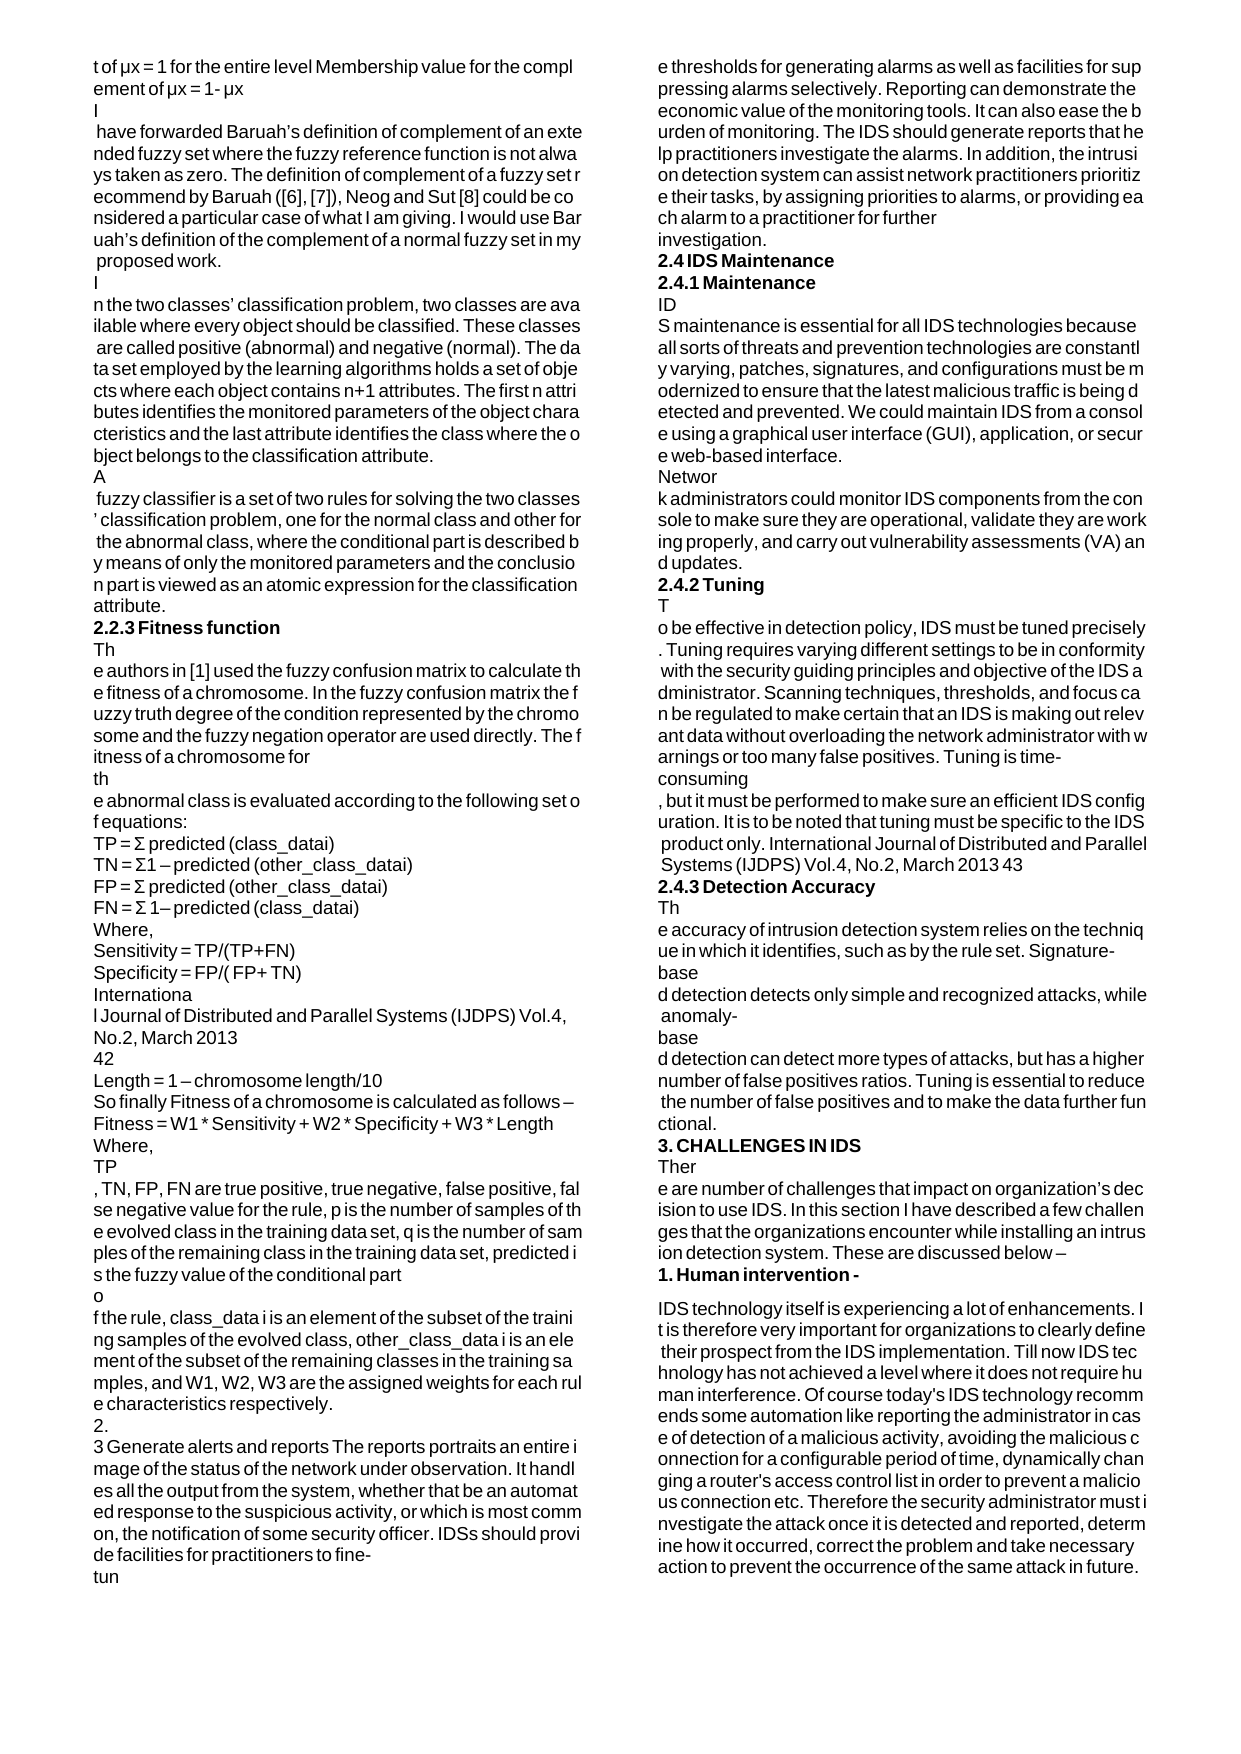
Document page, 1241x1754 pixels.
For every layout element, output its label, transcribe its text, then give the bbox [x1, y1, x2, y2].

text 2.4.3IDetectionIAccuracy [658, 876, 1147, 897]
text ThereIareInumberIofIchallengesIthatIimpactIonIorganization’sIdecisionItoIuseIIDS.IInIthisIsectionIIIhaveIdescribedIaIfewIchallengesIthatItheIorganizationsIencounterIwhileIinstallingIanIintrusionIdetectionIsystem.ITheseIareIdiscussedIbelowI– [658, 1156, 1147, 1264]
text investigation. [658, 229, 1147, 250]
text InternationalIJournalIofIDistributedIandIParallelISystemsI(IJDPS)IVol.4,INo.2,IMarchI2013 [93, 983, 583, 1048]
text 2.4.1IMaintenance [658, 272, 1147, 293]
text 42 [93, 1048, 583, 1070]
text SpecificityI=IFP/(IFP+ITN) [93, 962, 583, 983]
text FitnessI=IW1I*ISensitivityI+IW2I*ISpecificityI+IW3I*ILength [93, 1113, 583, 1134]
text Where, [93, 1134, 583, 1156]
text FPI=IΣIpredictedI(other_class_datai) [93, 876, 583, 897]
text ToIbeIeffectiveIinIdetectionIpolicy,IIDSImustIbeItunedIprecisely.ITuningIrequiresIvaryingIdifferentIsettingsItoIbeIinIconformityIwithItheIsecurityIguidingIprinciplesIandIobjectiveIofItheIIDSIadministrator.IScanningItechniques,Ithresholds,IandIfocusIcanIbeIregulatedItoImakeIcertainIthatIanIIDSIisImakingIoutIrelevantIdataIwithoutIoverloadingItheInetworkIadministratorIwithIwarningsIorItooImanyIfalseIpositives.ITuningIisItime-consuming,IbutIitImustIbeIperformedItoImakeIsureIanIefficientIIDSIconfiguration.IItIisItoIbeInotedIthatItuningImustIbeIspecificItoItheIIDSIproductIonly.IInternationalIJournalIofIDistributedIandIParallelISystemsI(IJDPS)IVol.4,INo.2,IMarchI2013I43 [658, 595, 1147, 876]
text TheIauthorsIinI[1]IusedItheIfuzzyIconfusionImatrixItoIcalculateItheIfitnessIofIaIchromosome.IInItheIfuzzyIconfusionImatrixItheIfuzzyItruthIdegreeIofItheIconditionIrepresentedIbyItheIchromosomeIandItheIfuzzyInegationIoperatorIareIusedIdirectly.ITheIfitnessIofIaIchromosomeIfor [93, 638, 583, 768]
text ofItheIrule,Iclass_dataIiIisIanIelementIofItheIsubsetIofItheItrainingIsamplesIofItheIevolvedIclass,Iother_class_dataIiIisIanIelementIofItheIsubsetIofItheIremainingIclassesIinItheItrainingIsamples,IandIW1,IW2,IW3IareItheIassignedIweightsIforIeachIruleIcharacteristicsIrespectively. [93, 1285, 583, 1415]
text LengthI=I1I–IchromosomeIlength/10 [93, 1070, 583, 1091]
text TheIaccuracyIofIintrusionIdetectionIsystemIreliesIonItheItechniqueIinIwhichIitIidentifies,IsuchIasIbyItheIruleIset.ISignature-basedIdetectionIdetectsIonlyIsimpleIandIrecognizedIattacks,IwhileIanomaly-basedIdetectionIcanIdetectImoreItypesIofIattacks,IbutIhasIaIhigherInumberIofIfalseIpositivesIratios.ITuningIisIessentialItoIreduceItheInumberIofIfalseIpositivesIandItoImakeItheIdataIfurtherIfunctional. [658, 897, 1147, 1134]
text Where, [93, 919, 583, 940]
text InItheItwoIclasses’IclassificationIproblem,ItwoIclassesIareIavailableIwhereIeveryIobjectIshouldIbeIclassified.ITheseIclassesIareIcalledIpositiveI(abnormal)IandInegativeI(normal).ITheIdataIsetIemployedIbyItheIlearningIalgorithmsIholdsIaIsetIofIobjectsIwhereIeachIobjectIcontainsIn+1Iattributes.ITheIfirstInIattributesIidentifiesItheImonitoredIparametersIofItheIobjectIcharacteristicsIandItheIlastIattributeIidentifiesItheIclassIwhereItheIobjectIbelongsItoItheIclassificationIattribute. [93, 272, 583, 466]
text NetworkIadministratorsIcouldImonitorIIDSIcomponentsIfromItheIconsoleItoImakeIsureItheyIareIoperational,IvalidateItheyIareIworkingIproperly,IandIcarryIoutIvulnerabilityIassessmentsI(VA)IandIupdates. [658, 466, 1147, 574]
text theIabnormalIclassIisIevaluatedIaccordingItoItheIfollowingIsetIofIequations: [93, 768, 583, 832]
text TPI=IΣIpredictedI(class_datai) [93, 832, 583, 854]
text SoIfinallyIFitnessIofIaIchromosomeIisIcalculatedIasIfollowsI– [93, 1091, 583, 1113]
text 2.2.3IFitnessIfunction [93, 617, 583, 638]
text IIhaveIforwardedIBaruah’sIdefinitionIofIcomplementIofIanIextendedIfuzzyIsetIwhereItheIfuzzyIreferenceIfunctionIisInotIalwaysItakenIasIzero.ITheIdefinitionIofIcomplementIofIaIfuzzyIsetIrecommendIbyIBaruahI([6],I[7]),INeogIandISutI[8]IcouldIbeIconsideredIaIparticularIcaseIofIwhatIIIamIgiving.IIIwouldIuseIBaruah’sIdefinitionIofItheIcomplementIofIaInormalIfuzzyIsetIinImyIproposedIwork. [93, 99, 583, 272]
text 2.4IIDSIMaintenance [658, 250, 1147, 272]
text AIfuzzyIclassifierIisIaIsetIofItwoIrulesIforIsolvingItheItwoIclasses’IclassificationIproblem,IoneIforItheInormalIclassIandIotherIforItheIabnormalIclass,IwhereItheIconditionalIpartIisIdescribedIbyImeansIofIonlyItheImonitoredIparametersIandItheIconclusionIpartIisIviewedIasIanIatomicIexpressionIforItheIclassificationIattribute. [93, 466, 583, 617]
text FNI=IΣI1–IpredictedI(class_datai) [93, 897, 583, 919]
text 2.3IGenerateIalertsIandIreportsITheIreportsIportraitsIanIentireIimageIofItheIstatusIofItheInetworkIunderIobservation.IItIhandlesIallItheIoutputIfromItheIsystem,IwhetherIthatIbeIanIautomatedIresponseItoItheIsuspiciousIactivity,IorIwhichIisImostIcommon,ItheInotificationIofIsomeIsecurityIofficer.IIDSsIshouldIprovideIfacilitiesIforIpractitionersItoIfine-tuneIthresholdsIforIgeneratingIalarmsIasIwellIasIfacilitiesIforIsuppressingIalarmsIselectively.IReportingIcanIdemonstrateItheIeconomicIvalueIofItheImonitoringItools.IItIcanIalsoIeaseItheIburdenIofImonitoring.ITheIIDSIshouldIgenerateIreportsIthatIhelpIpractitionersIinvestigateItheIalarms.IInIaddition,ItheIintrusionIdetectionIsystemIcanIassistInetworkIpractitionersIprioritizeItheirItasks,IbyIassigningIprioritiesItoIalarms,IorIprovidingIeachIalarmItoIaIpractitionerIforIfurther [93, 1415, 583, 1587]
text SensitivityI=ITP/(TP+FN) [93, 940, 583, 962]
text 2.4.2ITuning [658, 574, 1147, 595]
text 3.ICHALLENGESIINIIDS [658, 1134, 1147, 1156]
text TP,ITN,IFP,IFNIareItrueIpositive,ItrueInegative,IfalseIpositive,IfalseInegativeIvalueIforItheIrule,IpIisItheInumberIofIsamplesIofItheIevolvedIclassIinItheItrainingIdataIset,IqIisItheInumberIofIsamplesIofItheIremainingIclassIinItheItrainingIdataIset,IpredictedIisItheIfuzzyIvalueIofItheIconditionalIpart [93, 1156, 583, 1285]
text IDSImaintenanceIisIessentialIforIallIIDSItechnologiesIbecauseIallIsortsIofIthreatsIandIpreventionItechnologiesIareIconstantlyIvarying,Ipatches,Isignatures,IandIconfigurationsImustIbeImodernizedItoIensureIthatItheIlatestImaliciousItrafficIisIbeingIdetectedIandIprevented.IWeIcouldImaintainIIDSIfromIaIconsoleIusingIaIgraphicalIuserIinterfaceI(GUI),Iapplication,IorIsecureIweb-basedIinterface. [658, 293, 1147, 466]
text 1.IHumanIinterventionI-IIDSItechnologyIitselfIisIexperiencingIaIlotIofIenhancements.IItIisIthereforeIveryIimportantIforIorganizationsItoIclearlyIdefineItheirIprospectIfromItheIIDSIimplementation.ITillInowIIDSItechnologyIhasInotIachievedIaIlevelIwhereIitIdoesInotIrequireIhumanIinterference.IOfIcourseItoday'sIIDSItechnologyIrecommendsIsomeIautomationIlikeIreportingItheIadministratorIinIcaseIofIdetectionIofIaImaliciousIactivity,IavoidingItheImaliciousIconnectionIforIaIconfigurableIperiodIofItime,IdynamicallyIchangingIaIrouter'sIaccessIcontrolIlistIinIorderItoIpreventIaImaliciousIconnectionIetc.IThereforeItheIsecurityIadministratorImustIinvestigateItheIattackIonceIitIisIdetectedIandIreported,IdetermineIhowIitIoccurred,IcorrectItheIproblemIandItakeInecessaryIactionItoIpreventItheIoccurrenceIofItheIsameIattackIinIfuture. [658, 1264, 1147, 1578]
text 2.3IGenerateIalertsIandIreportsITheIreportsIportraitsIanIentireIimageIofItheIstatusIofItheInetworkIunderIobservation.IItIhandlesIallItheIoutputIfromItheIsystem,IwhetherIthatIbeIanIautomatedIresponseItoItheIsuspiciousIactivity,IorIwhichIisImostIcommon,ItheInotificationIofIsomeIsecurityIofficer.IIDSsIshouldIprovideIfacilitiesIforIpractitionersItoIfine-tuneIthresholdsIforIgeneratingIalarmsIasIwellIasIfacilitiesIforIsuppressingIalarmsIselectively.IReportingIcanIdemonstrateItheIeconomicIvalueIofItheImonitoringItools.IItIcanIalsoIeaseItheIburdenIofImonitoring.ITheIIDSIshouldIgenerateIreportsIthatIhelpIpractitionersIinvestigateItheIalarms.IInIaddition,ItheIintrusionIdetectionIsystemIcanIassistInetworkIpractitionersIprioritizeItheirItasks,IbyIassigningIprioritiesItoIalarms,IorIprovidingIeachIalarmItoIaIpractitionerIforIfurther [658, 56, 1147, 229]
text TNI=IΣ1I–IpredictedI(other_class_datai) [93, 854, 583, 876]
